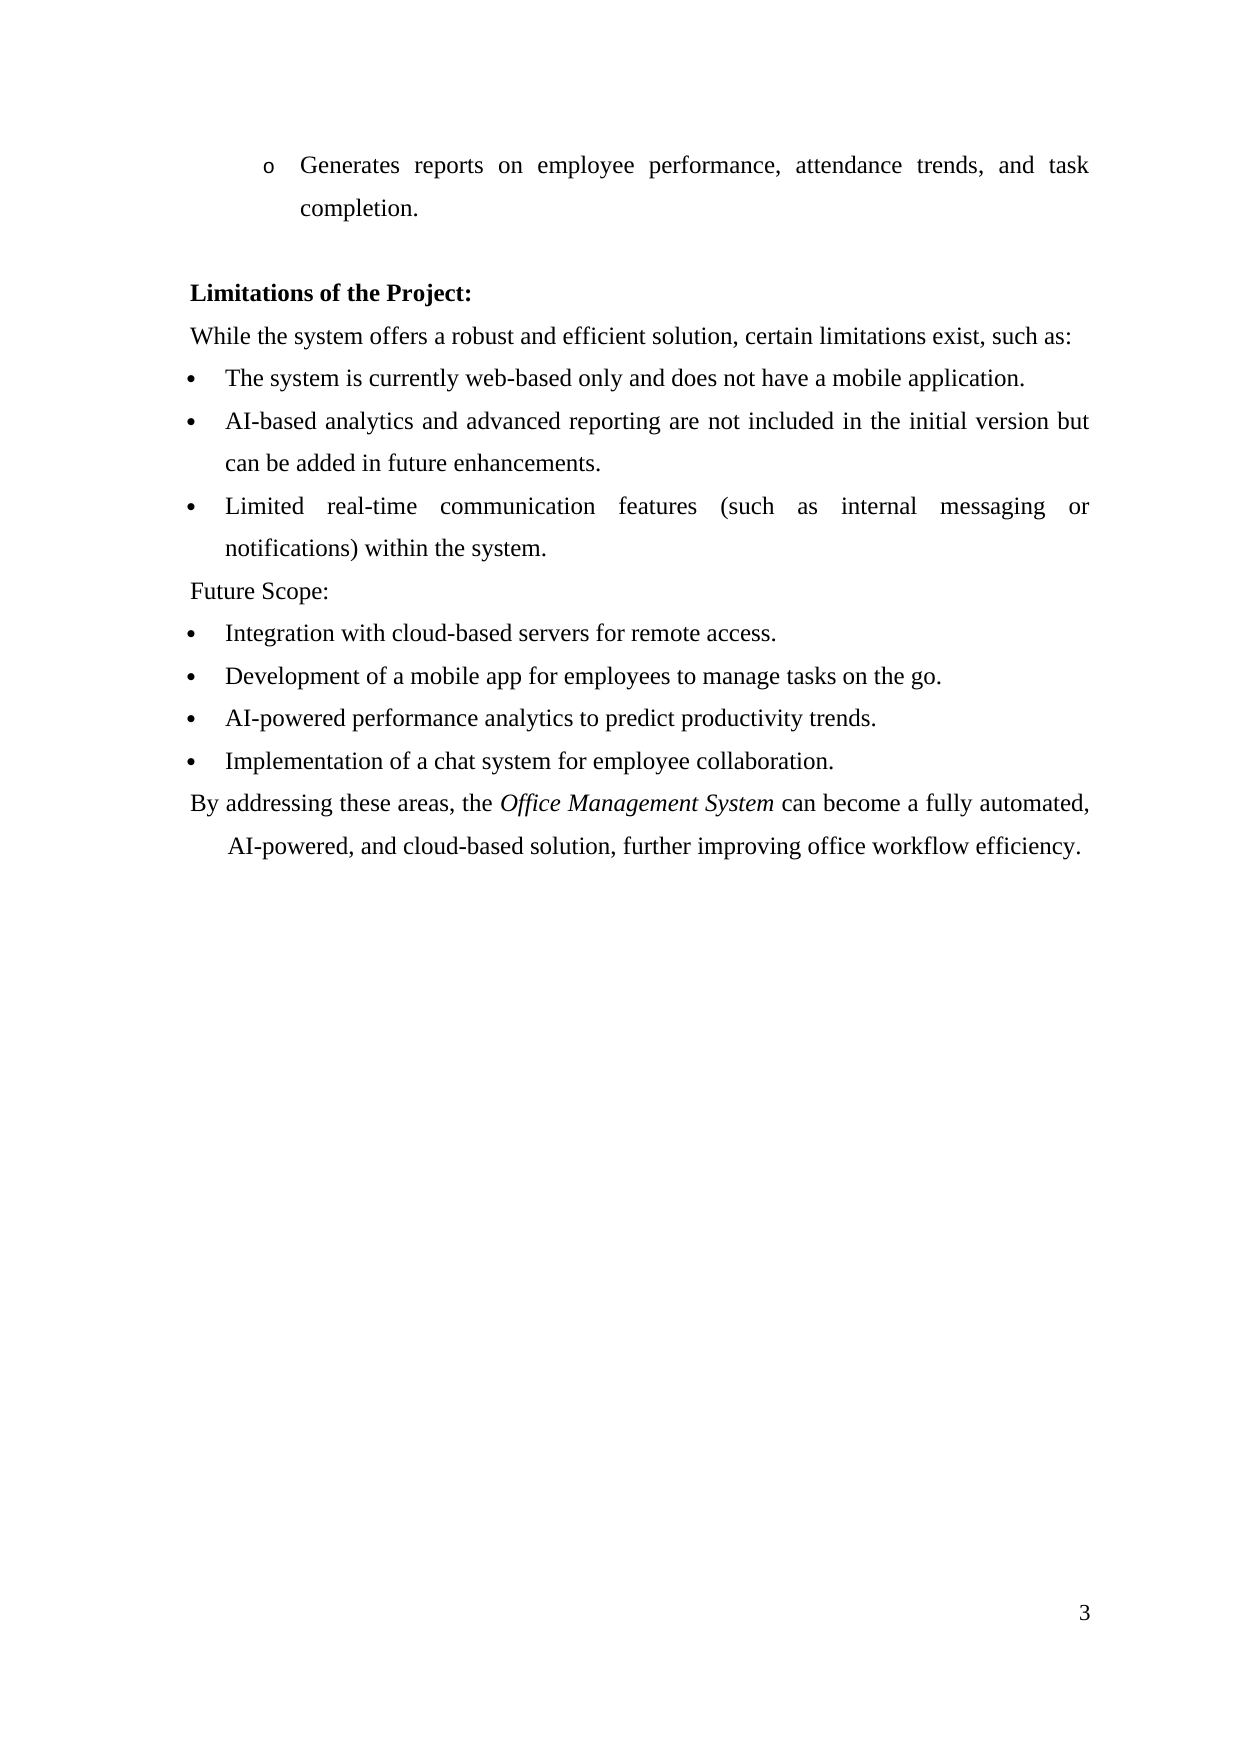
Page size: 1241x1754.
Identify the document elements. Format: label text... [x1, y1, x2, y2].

list AI-based analytics and advanced reporting are not included in the initial version but can be added in future enhancements. [187, 406, 1090, 477]
list While the system offers a robust and efficient solution, certain limitations exist, such as: [190, 321, 1090, 349]
list Limited real-time communication features (such as internal messaging or notifications) within the system. [187, 491, 1090, 562]
list Implementation of a chat system for employee collaboration. [187, 746, 1090, 774]
list The system is currently web-based only and does not have a mobile application. [187, 363, 1090, 392]
list Integration with cloud-based servers for remote access. [187, 618, 1090, 647]
list AI-powered performance analytics to predict productivity trends. [187, 703, 1090, 732]
list Generates reports on employee performance, attendance trends, and task completion. [262, 150, 1090, 222]
list Future Scope: [190, 576, 1090, 604]
list Development of a mobile app for employees to manage tasks on the go. [187, 661, 1090, 689]
list By addressing these areas, the Office Management System can become a fully automated, AI-powered, and cloud-based solution, further improving office workflow efficiency. [190, 788, 1090, 859]
list Limitations of the Project: [190, 278, 1090, 307]
